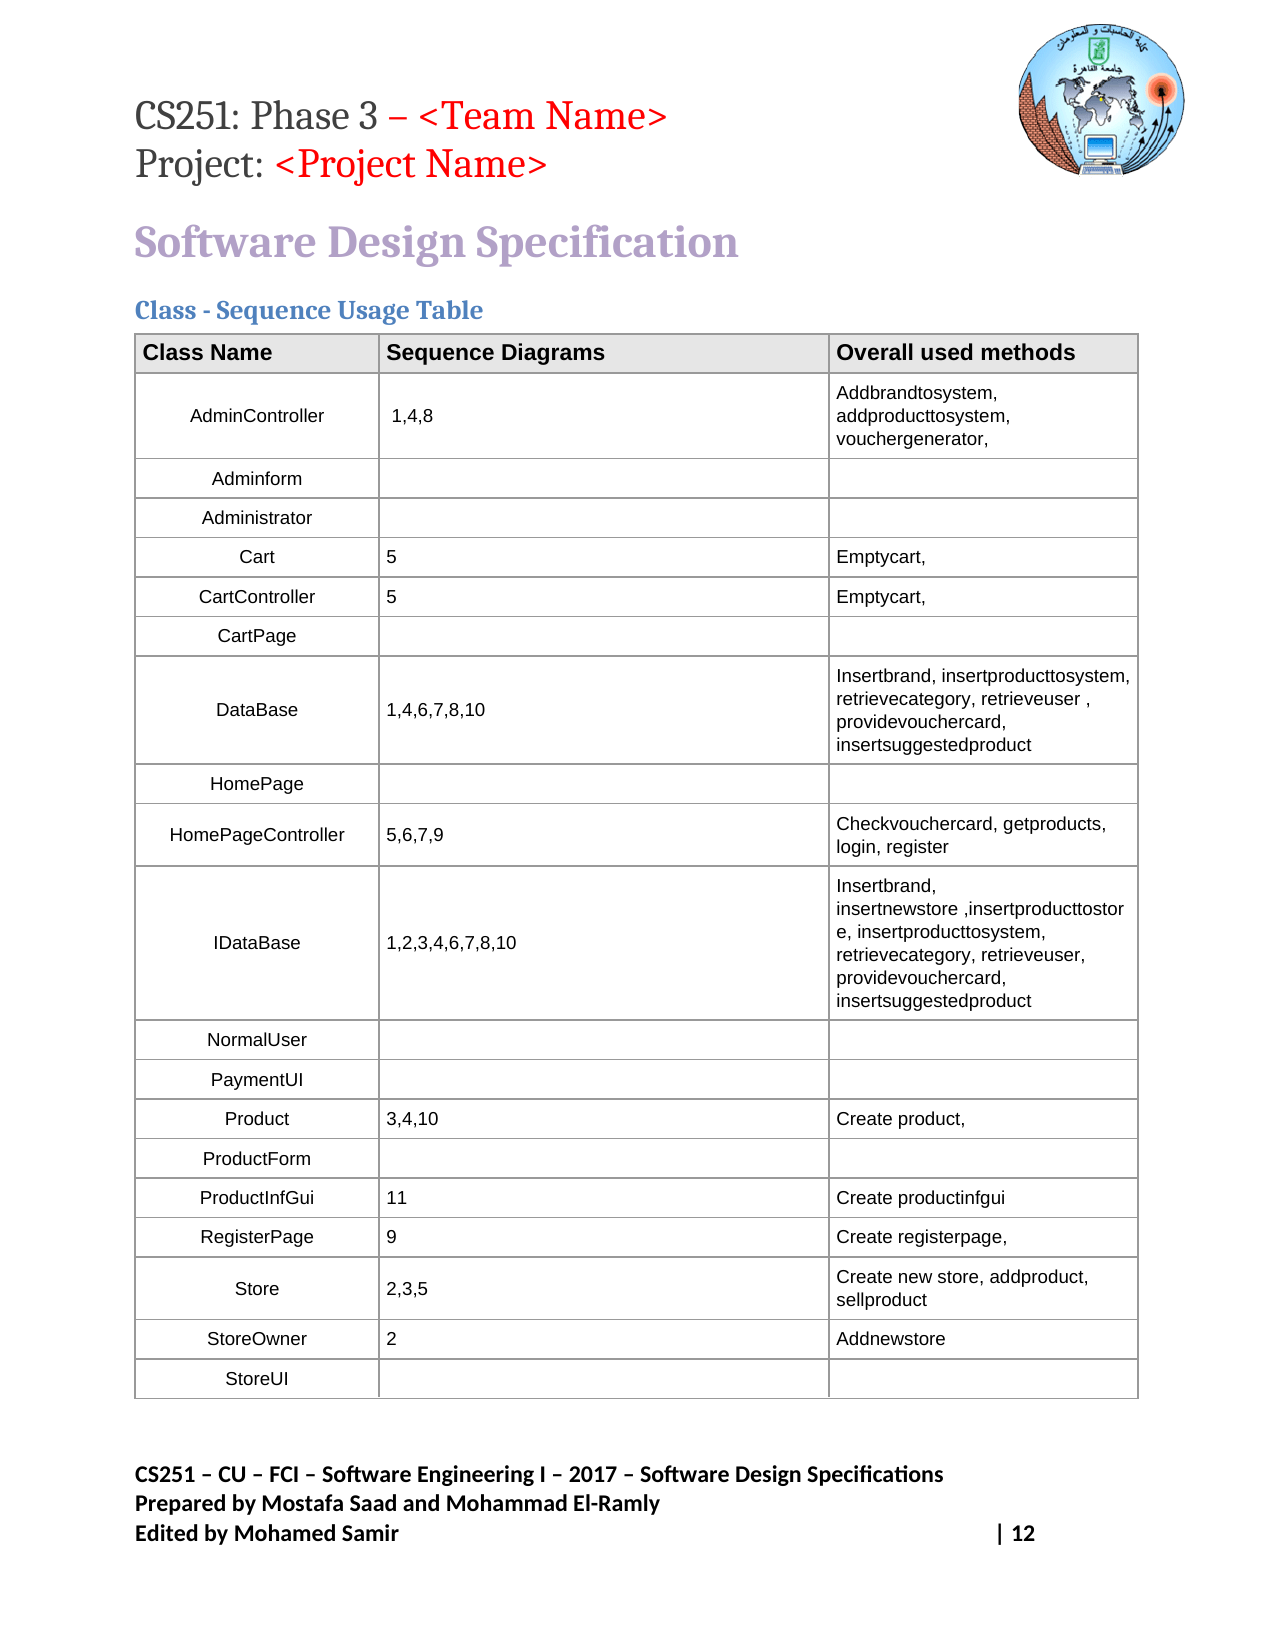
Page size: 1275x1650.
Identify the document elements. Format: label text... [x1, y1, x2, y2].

table_cell StoreOwner [136, 1320, 378, 1358]
table_cell HomePage [136, 765, 378, 803]
table_cell CartController [136, 578, 378, 616]
table_cell StoreUI [136, 1360, 378, 1397]
table_cell NormalUser [136, 1021, 378, 1059]
picture [1018, 24, 1186, 180]
table_cell [380, 459, 828, 497]
table_cell Product [136, 1100, 378, 1138]
table_cell [830, 1021, 1137, 1059]
table_cell Cart [136, 538, 378, 576]
table_cell 5,6,7,9 [380, 804, 828, 865]
table_cell [830, 1360, 1137, 1397]
table_cell PaymentUI [136, 1060, 378, 1098]
table_cell IDataBase [136, 867, 378, 1019]
table_cell Emptycart, [830, 538, 1137, 576]
table_cell 3,4,10 [380, 1100, 828, 1138]
table_cell ProductForm [136, 1139, 378, 1177]
table_cell [380, 617, 828, 655]
table_cell [830, 1139, 1137, 1177]
table_cell CartPage [136, 617, 378, 655]
table_cell Create registerpage, [830, 1218, 1137, 1256]
table_cell [380, 765, 828, 803]
table_cell [830, 499, 1137, 537]
table_cell Addnewstore [830, 1320, 1137, 1358]
table_header Sequence Diagrams [380, 335, 828, 372]
table_cell Create new store, addproduct, sellproduct [830, 1258, 1137, 1318]
table_cell Store [136, 1258, 378, 1318]
table_cell 5 [380, 578, 828, 616]
table_cell [830, 459, 1137, 497]
table_cell [830, 1060, 1137, 1098]
table_cell [380, 1021, 828, 1059]
table_cell [380, 1360, 828, 1397]
table_cell Adminform [136, 459, 378, 497]
table_cell Create product, [830, 1100, 1137, 1138]
table_cell ProductInfGui [136, 1179, 378, 1217]
table_header Overall used methods [830, 335, 1137, 372]
table_cell 2,3,5 [380, 1258, 828, 1318]
table_cell [380, 1139, 828, 1177]
table_cell [380, 499, 828, 537]
table_header Class Name [136, 335, 378, 372]
table_cell 1,4,6,7,8,10 [380, 657, 828, 763]
table_cell Addbrandtosystem, addproducttosystem, vouchergenerator, [830, 374, 1137, 458]
table_cell Emptycart, [830, 578, 1137, 616]
table_cell 11 [380, 1179, 828, 1217]
table_cell Insertbrand, insertproducttosystem, retrievecategory, retrieveuser , providevouchercard, insertsuggestedproduct [830, 657, 1137, 763]
table_cell [380, 1060, 828, 1098]
table_cell HomePageController [136, 804, 378, 865]
table_cell Insertbrand, insertnewstore ,insertproducttostore, insertproducttosystem, retrievecategory, retrieveuser, providevouchercard, insertsuggestedproduct [830, 867, 1137, 1019]
table_cell [830, 617, 1137, 655]
subtitle Class - Sequence Usage Table [135, 295, 1140, 327]
table_cell Create productinfgui [830, 1179, 1137, 1217]
table_cell RegisterPage [136, 1218, 378, 1256]
table_cell 5 [380, 538, 828, 576]
table_cell DataBase [136, 657, 378, 763]
table_cell 2 [380, 1320, 828, 1358]
table_cell AdminController [136, 374, 378, 458]
table_cell 9 [380, 1218, 828, 1256]
table_cell Checkvouchercard, getproducts, login, register [830, 804, 1137, 865]
table_cell 1,2,3,4,6,7,8,10 [380, 867, 828, 1019]
table_cell 1,4,8 [380, 374, 828, 458]
table_cell [830, 765, 1137, 803]
table_cell Administrator [136, 499, 378, 537]
